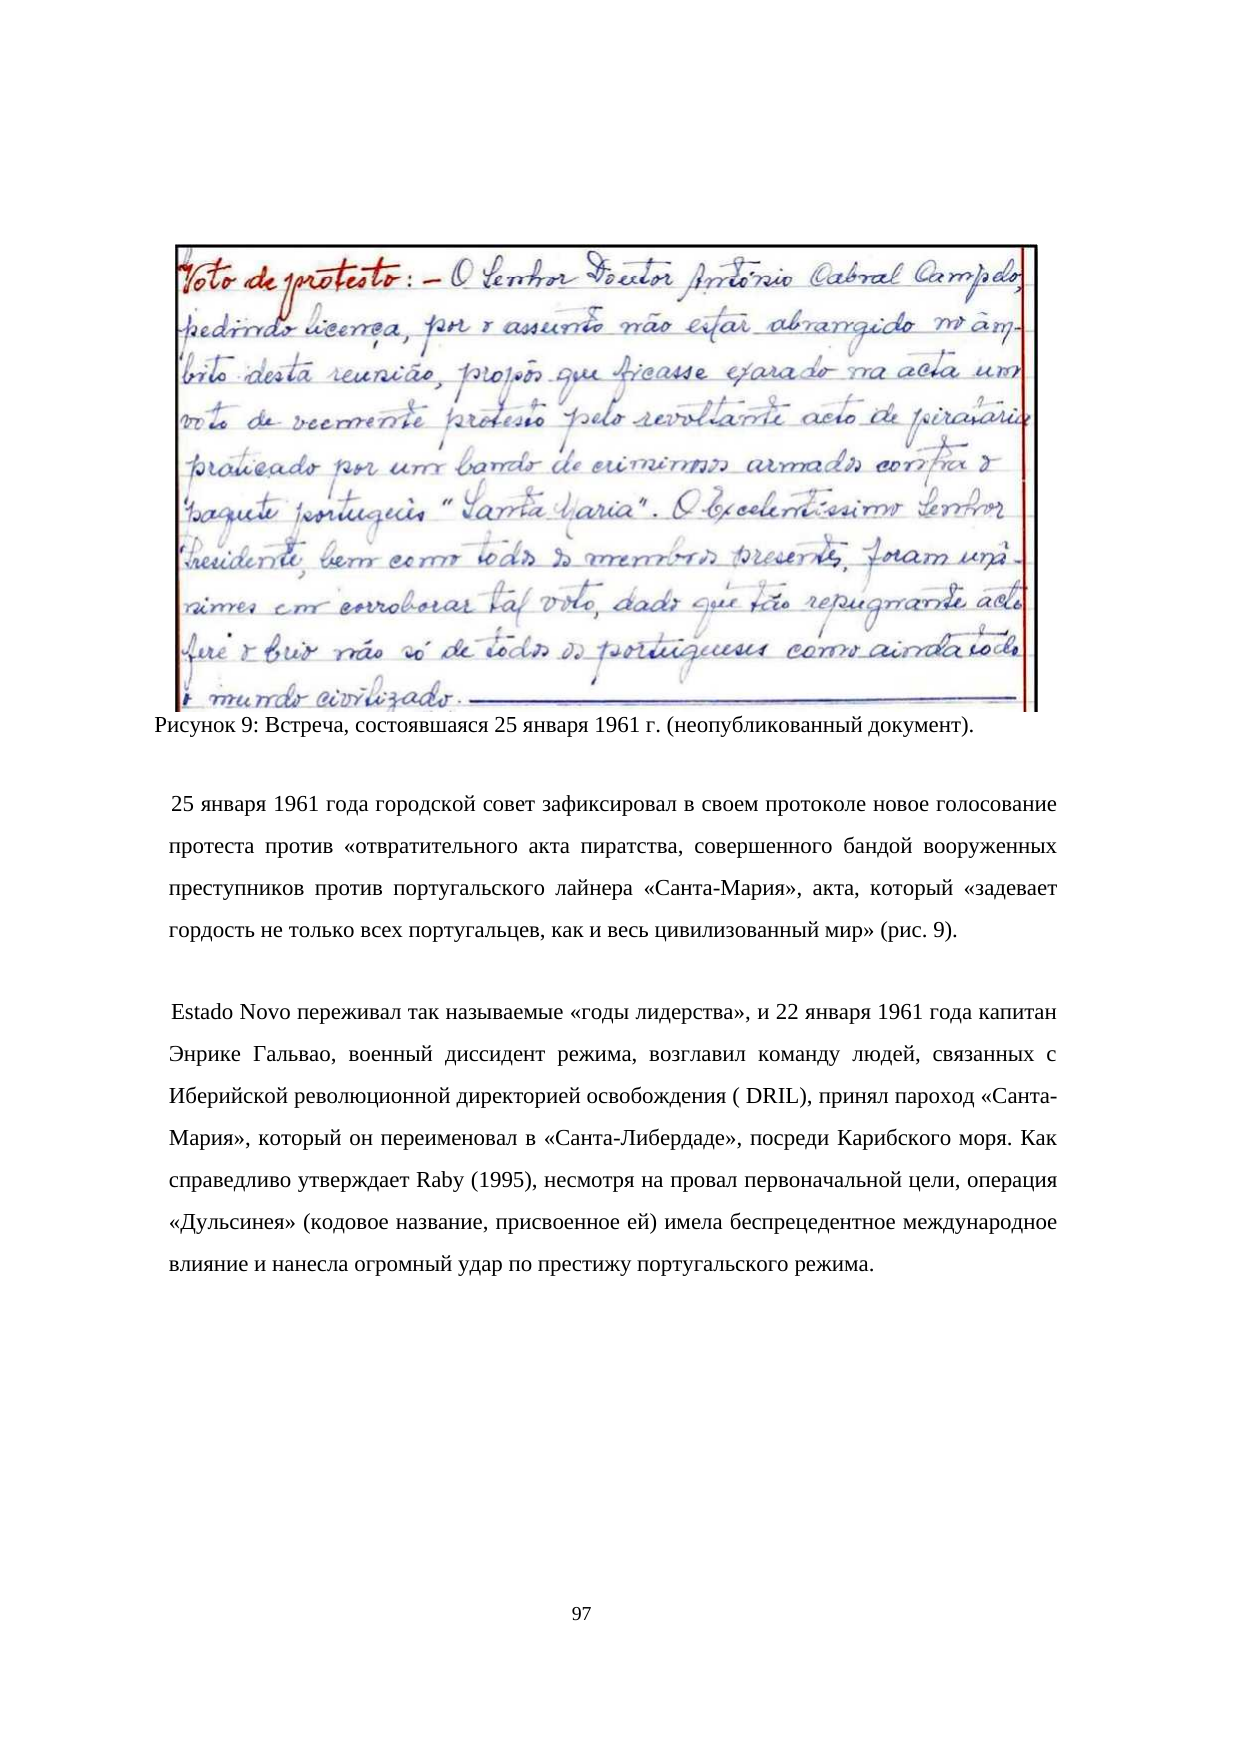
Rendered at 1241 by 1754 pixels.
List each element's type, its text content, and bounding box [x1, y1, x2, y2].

text 25 января 1961 года городской совет зафиксировал в своем протоколе новое голосование протеста против «отвратительного акта пиратства, совершенного бандой вооруженных преступников против португальского лайнера «Санта-Мария», акта, который «задевает гордость не только всех португальцев, как и весь цивилизованный мир» (рис. 9). [169, 790, 1059, 942]
text Рисунок 9: Встреча, состоявшаяся 25 января 1961 г. (неопубликованный документ). [154, 711, 1059, 738]
picture [175, 244, 1038, 712]
text Estado Novo переживал так называемые «годы лидерства», и 22 января 1961 года капитан Энрике Гальвао, военный диссидент режима, возглавил команду людей, связанных с Иберийской революционной директорией освобождения ( DRIL), принял пароход «Санта-Мария», который он переименовал в «Санта-Либердаде», посреди Карибского моря. Как справедливо утверждает Raby (1995), несмотря на провал первоначальной цели, операция «Дульсинея» (кодовое название, присвоенное ей) имела беспрецедентное международное влияние и нанесла огромный удар по престижу португальского режима. [169, 998, 1059, 1277]
